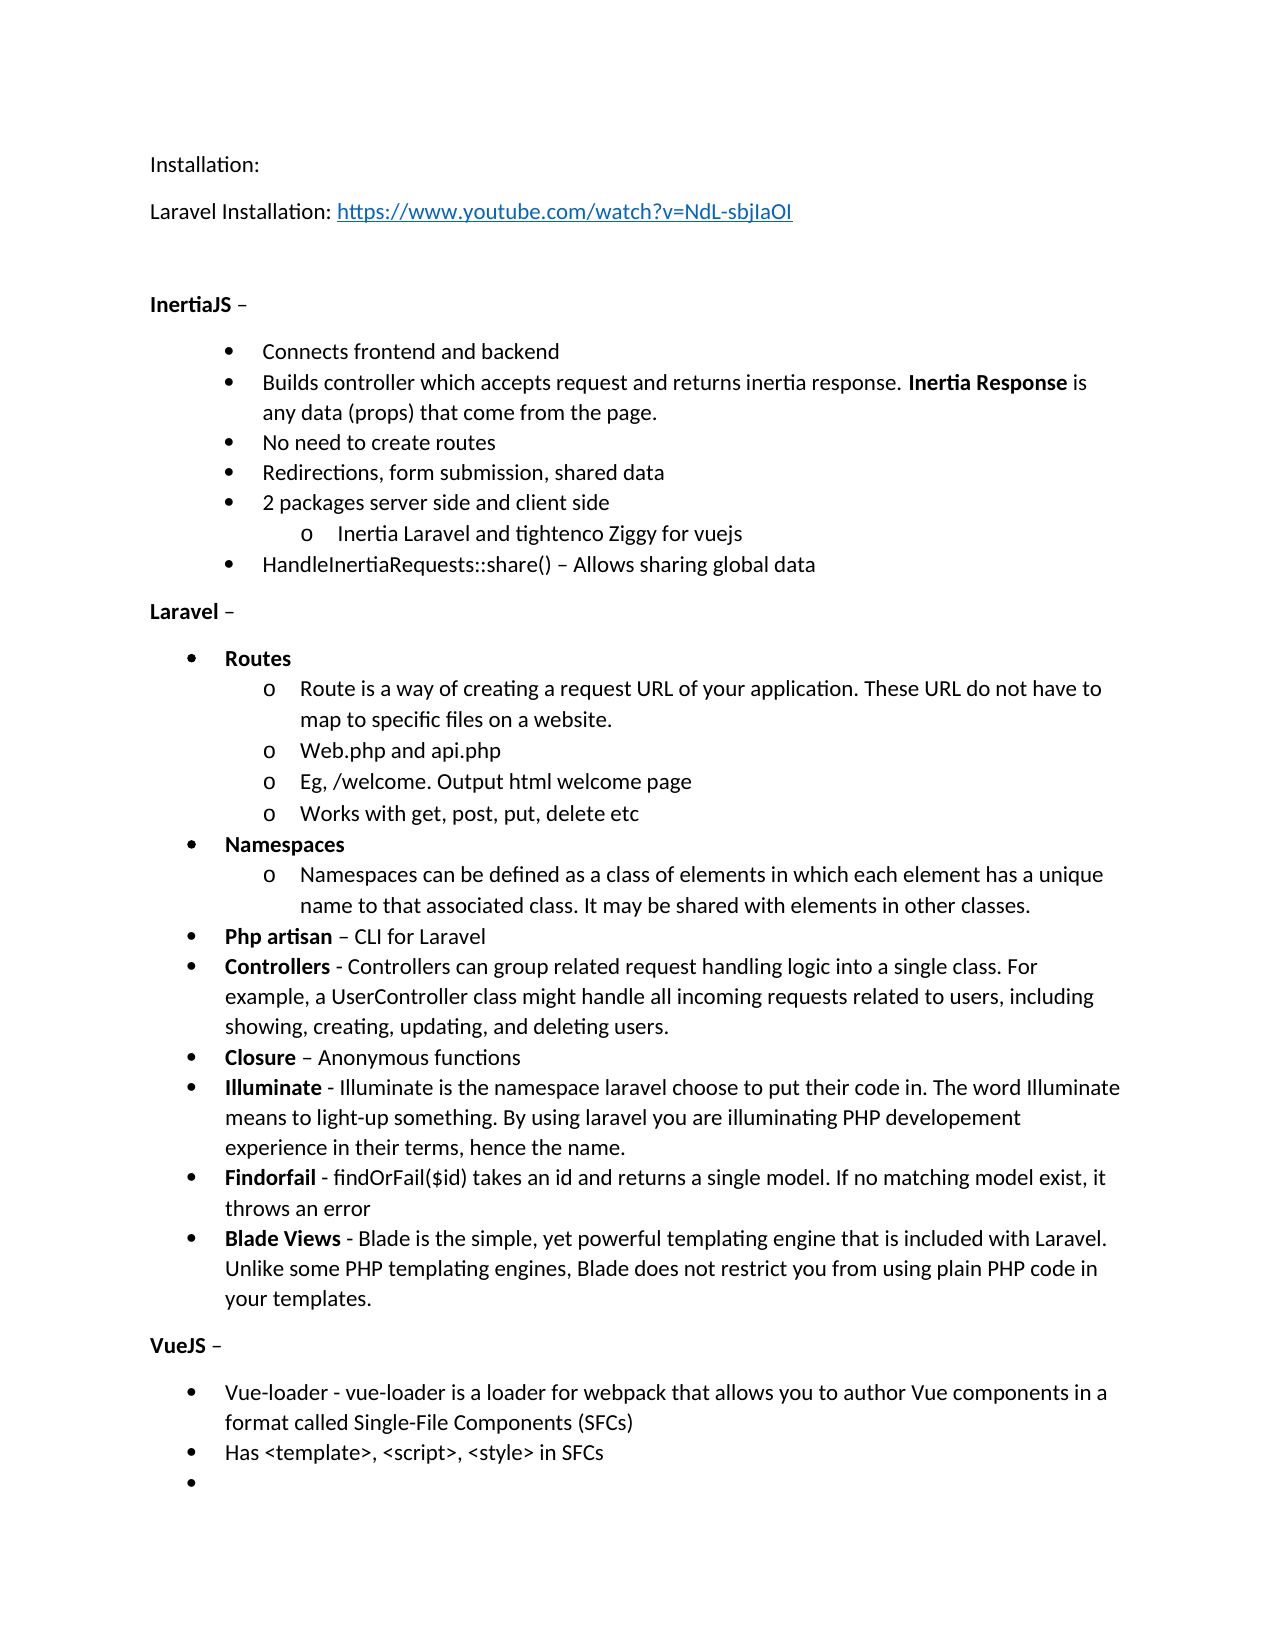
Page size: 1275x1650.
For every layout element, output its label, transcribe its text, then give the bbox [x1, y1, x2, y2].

list HandleInertiaRequests::share() – Allows sharing global data [225, 550, 1125, 578]
text Laravel – [150, 597, 1125, 625]
list Blade Views - Blade is the simple, yet powerful templating engine that is included with Laravel. Unlike some PHP templating engines, Blade does not restrict you from using plain PHP code in your templates. [187, 1224, 1125, 1312]
list Routes [187, 644, 1125, 672]
list Controllers - Controllers can group related request handling logic into a single class. For example, a UserController class might handle all incoming requests related to users, including showing, creating, updating, and deleting users. [187, 952, 1125, 1041]
list Closure – Anonymous functions [187, 1043, 1125, 1071]
text Laravel Installation: https://www.youtube.com/watch?v=NdL-sbjIaOI [150, 197, 1125, 225]
list Illuminate - Illuminate is the namespace laravel choose to put their code in. The word Illuminate means to light-up something. By using laravel you are illuminating PHP developement experience in their terms, hence the name. [187, 1073, 1125, 1161]
list Has <template>, <script>, <style> in SFCs [187, 1438, 1125, 1467]
list Namespaces can be defined as a class of elements in which each element has a unique name to that associated class. It may be shared with elements in other classes. [262, 860, 1125, 920]
list Builds controller which accepts request and returns inertia response. Inertia Response is any data (props) that come from the page. [225, 368, 1125, 426]
list Works with get, post, put, delete etc [262, 799, 1125, 828]
list Connects frontend and backend [225, 337, 1125, 366]
list Redirections, form submission, shared data [225, 458, 1125, 486]
list Findorfail - findOrFail($id) takes an id and returns a single model. If no matching model exist, it throws an error [187, 1163, 1125, 1222]
list Namespaces [187, 830, 1125, 858]
list No need to create routes [225, 428, 1125, 456]
list Eg, /welcome. Output html welcome page [262, 767, 1125, 796]
list 2 packages server side and client side [225, 488, 1125, 517]
text Installation: [150, 150, 1125, 178]
text InertiaJS – [150, 291, 1125, 319]
list Vue-loader - vue-loader is a loader for webpack that allows you to author Vue components in a format called Single-File Components (SFCs) [187, 1378, 1125, 1436]
list Route is a way of creating a request URL of your application. These URL do not have to map to specific files on a website. [262, 674, 1125, 733]
list Inertia Laravel and tightenco Ziggy for vuejs [300, 519, 1125, 548]
text VueJS – [150, 1331, 1125, 1359]
list Web.php and api.php [262, 736, 1125, 765]
list Php artisan – CLI for Laravel [187, 922, 1125, 950]
